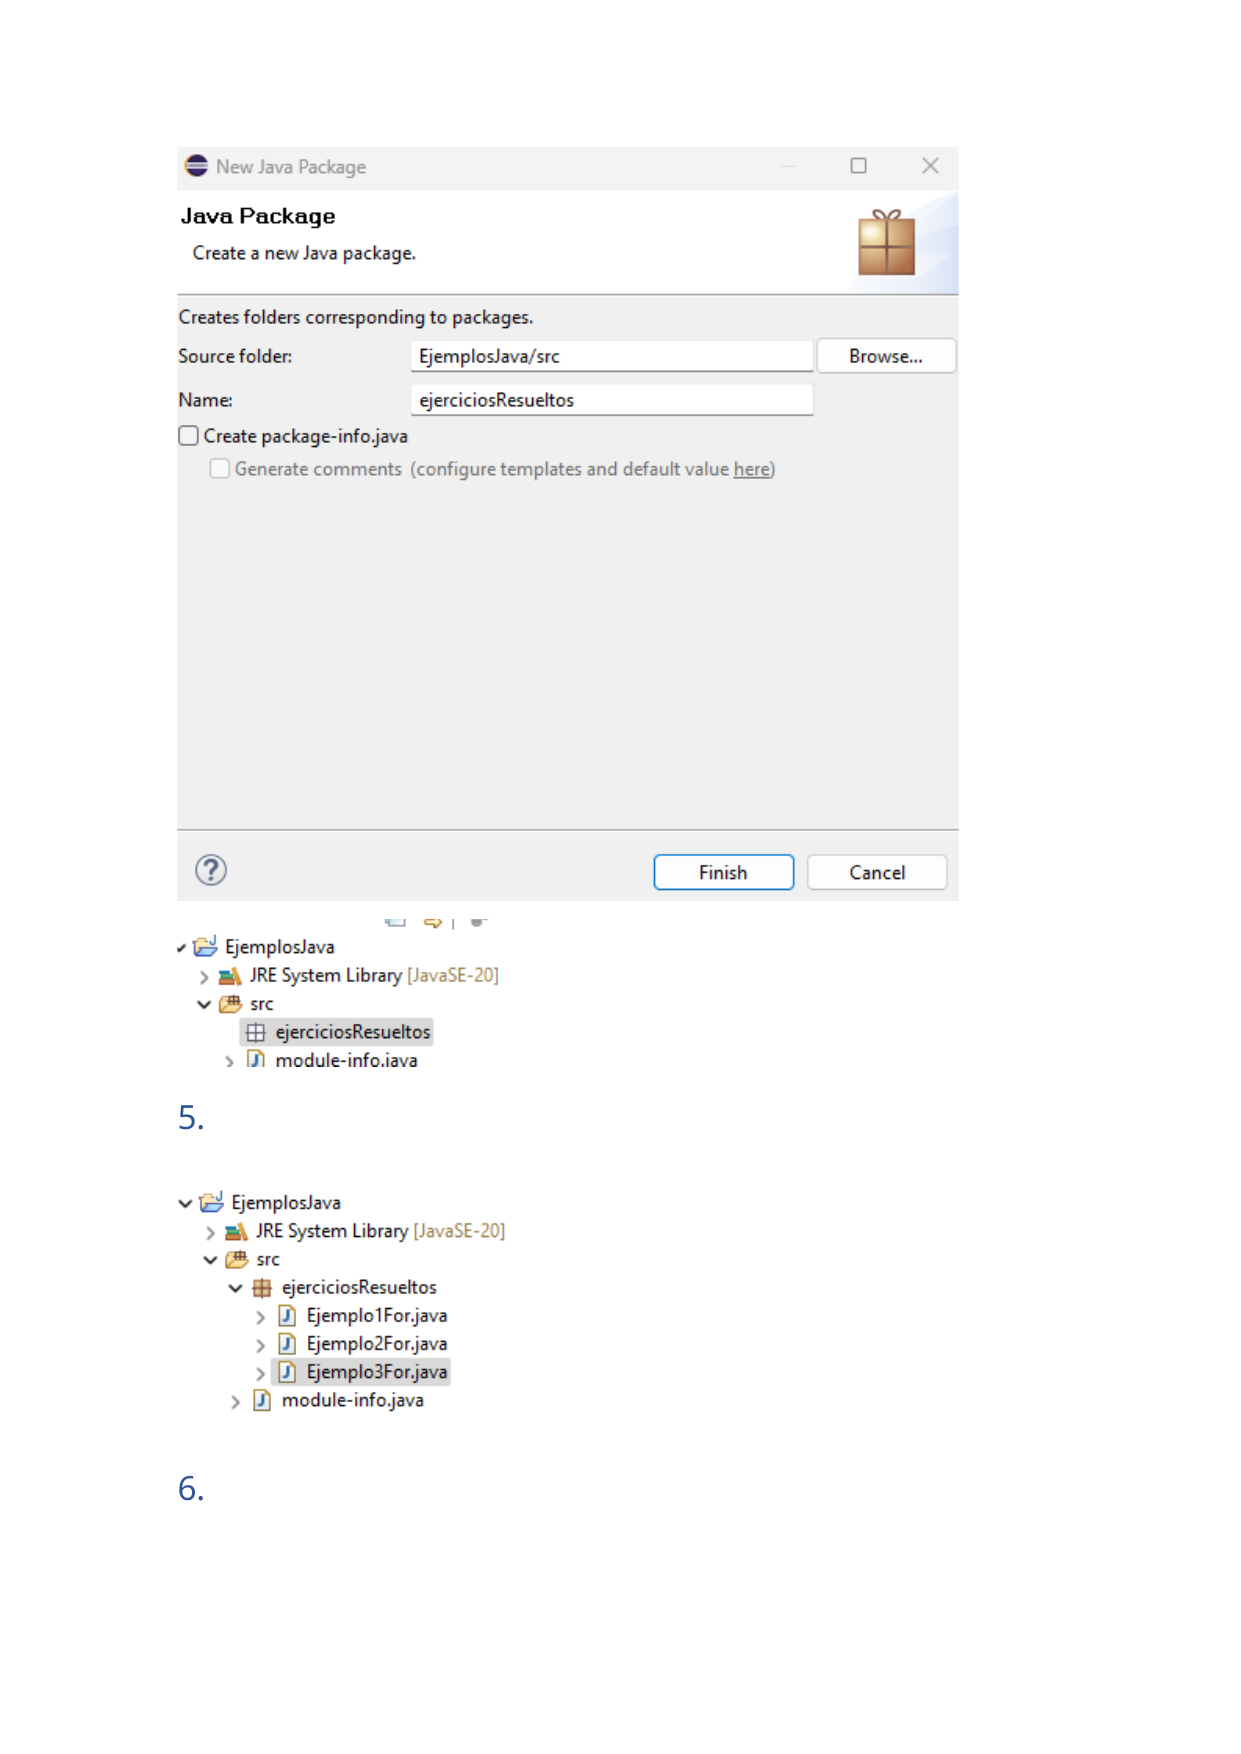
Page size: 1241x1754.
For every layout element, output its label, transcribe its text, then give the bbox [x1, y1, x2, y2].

subtitle 5. [177, 1094, 1063, 1139]
picture [177, 1189, 520, 1438]
picture [177, 919, 509, 1067]
subtitle 6. [177, 1465, 1063, 1511]
picture [177, 147, 959, 901]
